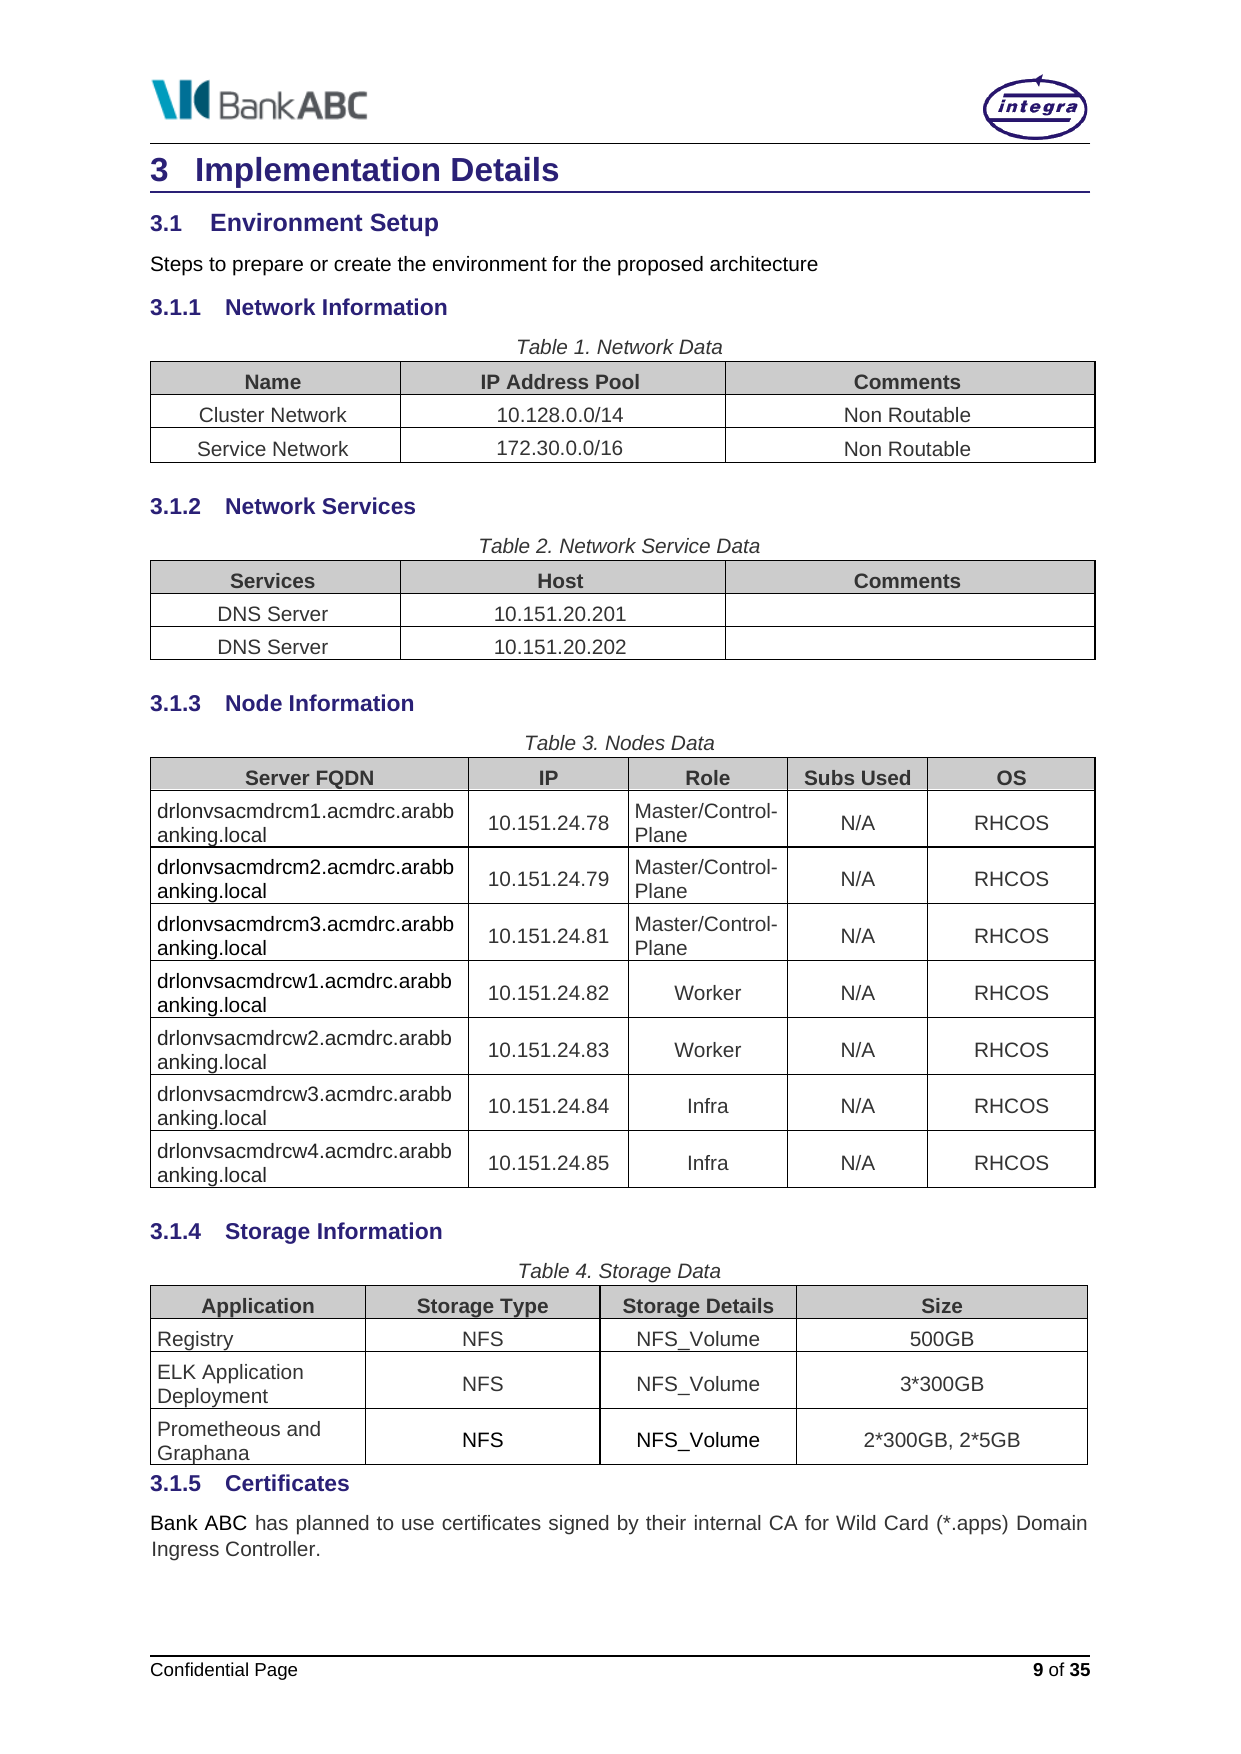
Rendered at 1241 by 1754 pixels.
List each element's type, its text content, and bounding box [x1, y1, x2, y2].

table_cell Infra [629, 1131, 787, 1187]
table_header Size [797, 1286, 1087, 1318]
text Table 4. Storage Data [148, 1259, 1090, 1283]
subtitle Network Services [150, 493, 1090, 519]
table_cell 10.151.24.79 [469, 848, 628, 903]
table_cell N/A [788, 791, 927, 846]
text Table 3. Nodes Data [148, 731, 1090, 754]
table_cell drlonvsacmdrcw3.acmdrc.arabbanking.local [151, 1075, 468, 1130]
table_cell RHCOS [928, 961, 1094, 1017]
table_cell Master/Control-Plane [629, 848, 787, 903]
table_cell NFS_Volume [601, 1409, 796, 1464]
table_cell Worker [629, 961, 787, 1017]
table_cell Cluster Network [151, 395, 400, 427]
table_cell NFS [366, 1352, 599, 1407]
text Table 1. Network Data [148, 335, 1090, 359]
table_cell Master/Control-Plane [629, 791, 787, 846]
table_cell DNS Server [151, 594, 400, 626]
table_header OS [928, 758, 1094, 789]
table_cell RHCOS [928, 904, 1094, 960]
table_cell Non Routable [726, 395, 1094, 427]
table_cell RHCOS [928, 1018, 1094, 1073]
table_cell Infra [629, 1075, 787, 1130]
table_header Services [151, 561, 400, 593]
table_cell [726, 594, 1094, 626]
table_cell Registry [151, 1319, 365, 1351]
text Bank ABC has planned to use certificates signed by their internal CA for Wild Card (*.apps) Domain Ingress Controller. [150, 1510, 1089, 1561]
table_cell 10.151.24.83 [469, 1018, 628, 1073]
table_cell RHCOS [928, 1131, 1094, 1187]
table_header Server FQDN [151, 758, 468, 789]
table_cell NFS_Volume [601, 1319, 796, 1351]
picture [150, 75, 371, 126]
table_cell RHCOS [928, 1075, 1094, 1130]
table_header Application [151, 1286, 365, 1318]
table_cell NFS [366, 1319, 599, 1351]
subtitle Environment Setup [150, 208, 1090, 237]
table_cell drlonvsacmdrcw2.acmdrc.arabbanking.local [151, 1018, 468, 1073]
table_cell DNS Server [151, 627, 400, 659]
text Steps to prepare or create the environment for the proposed architecture [150, 252, 1090, 276]
table_cell 10.151.24.82 [469, 961, 628, 1017]
subtitle Node Information [150, 690, 1090, 716]
table_cell 10.128.0.0/14 [401, 395, 725, 427]
table_cell 2*300GB, 2*5GB [797, 1409, 1087, 1464]
table_cell 10.151.24.85 [469, 1131, 628, 1187]
table_header Storage Details [601, 1286, 796, 1318]
table_cell N/A [788, 1131, 927, 1187]
table_header Host [401, 561, 725, 593]
table_cell Prometheous and Graphana [151, 1409, 365, 1464]
table_header Name [151, 362, 400, 394]
table_cell N/A [788, 1018, 927, 1073]
table_header Comments [726, 362, 1094, 394]
table_header Storage Type [366, 1286, 599, 1318]
table_cell 10.151.24.81 [469, 904, 628, 960]
table_cell Service Network [151, 428, 400, 462]
table_cell N/A [788, 961, 927, 1017]
table_cell RHCOS [928, 848, 1094, 903]
table_cell 10.151.20.202 [401, 627, 725, 659]
table_cell Non Routable [726, 428, 1094, 462]
table_header Subs Used [788, 758, 927, 789]
subtitle Network Information [150, 294, 1090, 321]
table_header Role [629, 758, 787, 789]
subtitle Storage Information [150, 1218, 1090, 1244]
table_cell 10.151.20.201 [401, 594, 725, 626]
table_cell 172.30.0.0/16 [401, 428, 725, 462]
table_cell Master/Control-Plane [629, 904, 787, 960]
table_cell [726, 627, 1094, 659]
table_cell N/A [788, 1075, 927, 1130]
table_cell N/A [788, 904, 927, 960]
table_cell ELK Application Deployment [151, 1352, 365, 1407]
picture [982, 73, 1088, 141]
subtitle Implementation Details [150, 150, 1090, 191]
table_cell N/A [788, 848, 927, 903]
table_cell drlonvsacmdrcm2.acmdrc.arabbanking.local [151, 848, 468, 903]
table_header IP Address Pool [401, 362, 725, 394]
subtitle Certificates [150, 1469, 1090, 1496]
table_cell drlonvsacmdrcm3.acmdrc.arabbanking.local [151, 904, 468, 960]
table_cell 500GB [797, 1319, 1087, 1351]
text Table 2. Network Service Data [148, 534, 1090, 558]
table_cell NFS_Volume [601, 1352, 796, 1407]
table_header Comments [726, 561, 1094, 593]
table_cell drlonvsacmdrcw1.acmdrc.arabbanking.local [151, 961, 468, 1017]
table_cell 3*300GB [797, 1352, 1087, 1407]
table_cell 10.151.24.84 [469, 1075, 628, 1130]
table_header IP [469, 758, 628, 789]
table_cell NFS [366, 1409, 599, 1464]
table_cell Worker [629, 1018, 787, 1073]
table_cell RHCOS [928, 791, 1094, 846]
table_cell drlonvsacmdrcw4.acmdrc.arabbanking.local [151, 1131, 468, 1187]
table_cell 10.151.24.78 [469, 791, 628, 846]
table_cell drlonvsacmdrcm1.acmdrc.arabbanking.local [151, 791, 468, 846]
